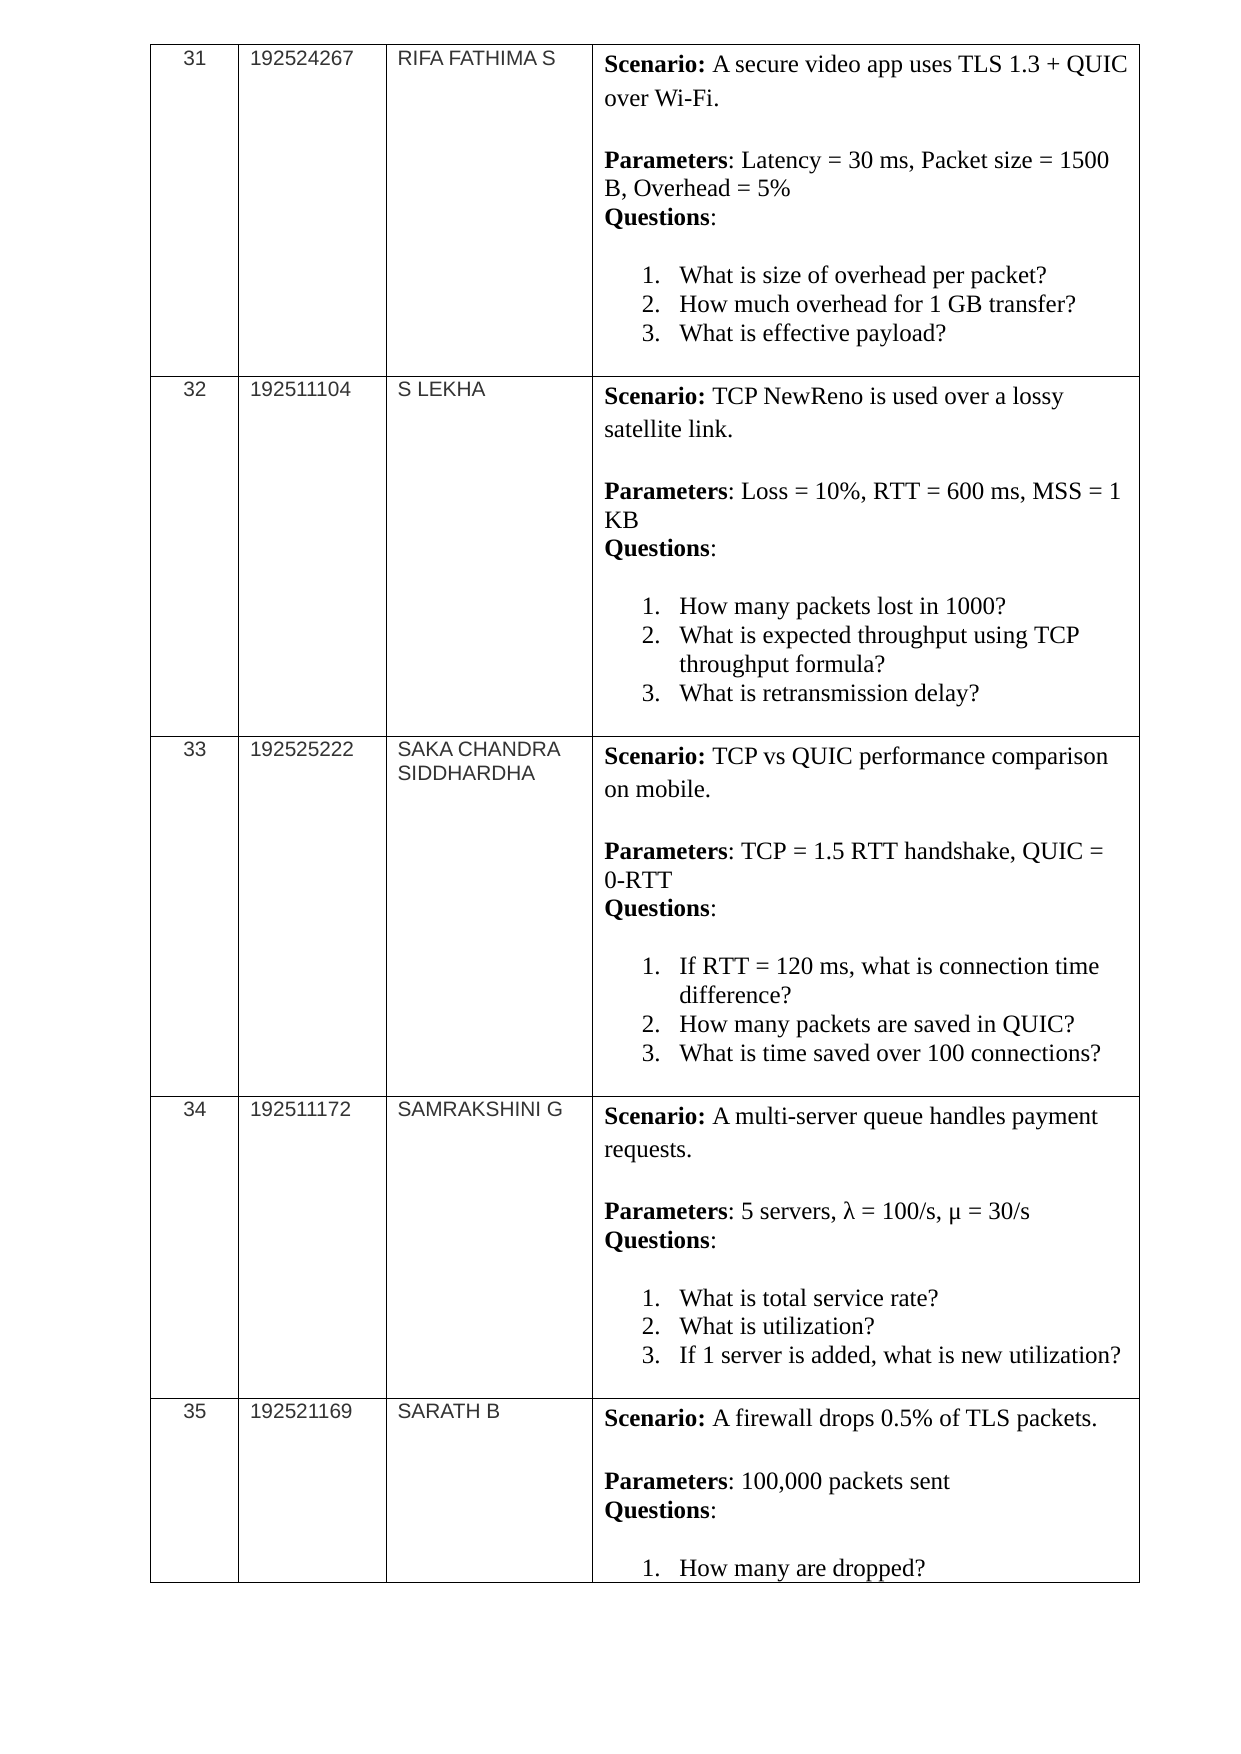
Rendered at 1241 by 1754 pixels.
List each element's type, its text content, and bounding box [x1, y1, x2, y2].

table_cell Scenario: A multi-server queue handles payment requests. Parameters: 5 servers, λ = 100/s, μ = 30/s Questions: What is total service rate? What is utilization? If 1 server is added, what is new utilization? [593, 1097, 1139, 1398]
table_cell 192521169 [239, 1399, 386, 1582]
table_cell SARATH B [387, 1399, 592, 1582]
table_cell 192511104 [239, 377, 386, 736]
table_cell RIFA FATHIMA S [387, 45, 592, 376]
table_cell 33 [151, 737, 238, 1096]
table_cell 192511172 [239, 1097, 386, 1398]
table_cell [593, 1399, 1139, 1582]
table_cell SAMRAKSHINI G [387, 1097, 592, 1398]
table_cell SAKA CHANDRA SIDDHARDHA [387, 737, 592, 1096]
table_cell S LEKHA [387, 377, 592, 736]
table_cell Scenario: TCP vs QUIC performance comparison on mobile. Parameters: TCP = 1.5 RTT handshake, QUIC = 0-RTT Questions: If RTT = 120 ms, what is connection time difference? How many packets are saved in QUIC? What is time saved over 100 connections? [593, 737, 1139, 1096]
table_cell 192525222 [239, 737, 386, 1096]
table_cell 31 [151, 45, 238, 376]
table_cell 32 [151, 377, 238, 736]
table_cell Scenario: A secure video app uses TLS 1.3 + QUIC over Wi-Fi. Parameters: Latency = 30 ms, Packet size = 1500 B, Overhead = 5% Questions: What is size of overhead per packet? How much overhead for 1 GB transfer? What is effective payload? [593, 45, 1139, 376]
table_cell Scenario: TCP NewReno is used over a lossy satellite link. Parameters: Loss = 10%, RTT = 600 ms, MSS = 1 KB Questions: How many packets lost in 1000? What is expected throughput using TCP throughput formula? What is retransmission delay? [593, 377, 1139, 736]
table_cell 192524267 [239, 45, 386, 376]
table_cell 34 [151, 1097, 238, 1398]
table_cell 35 [151, 1399, 238, 1582]
